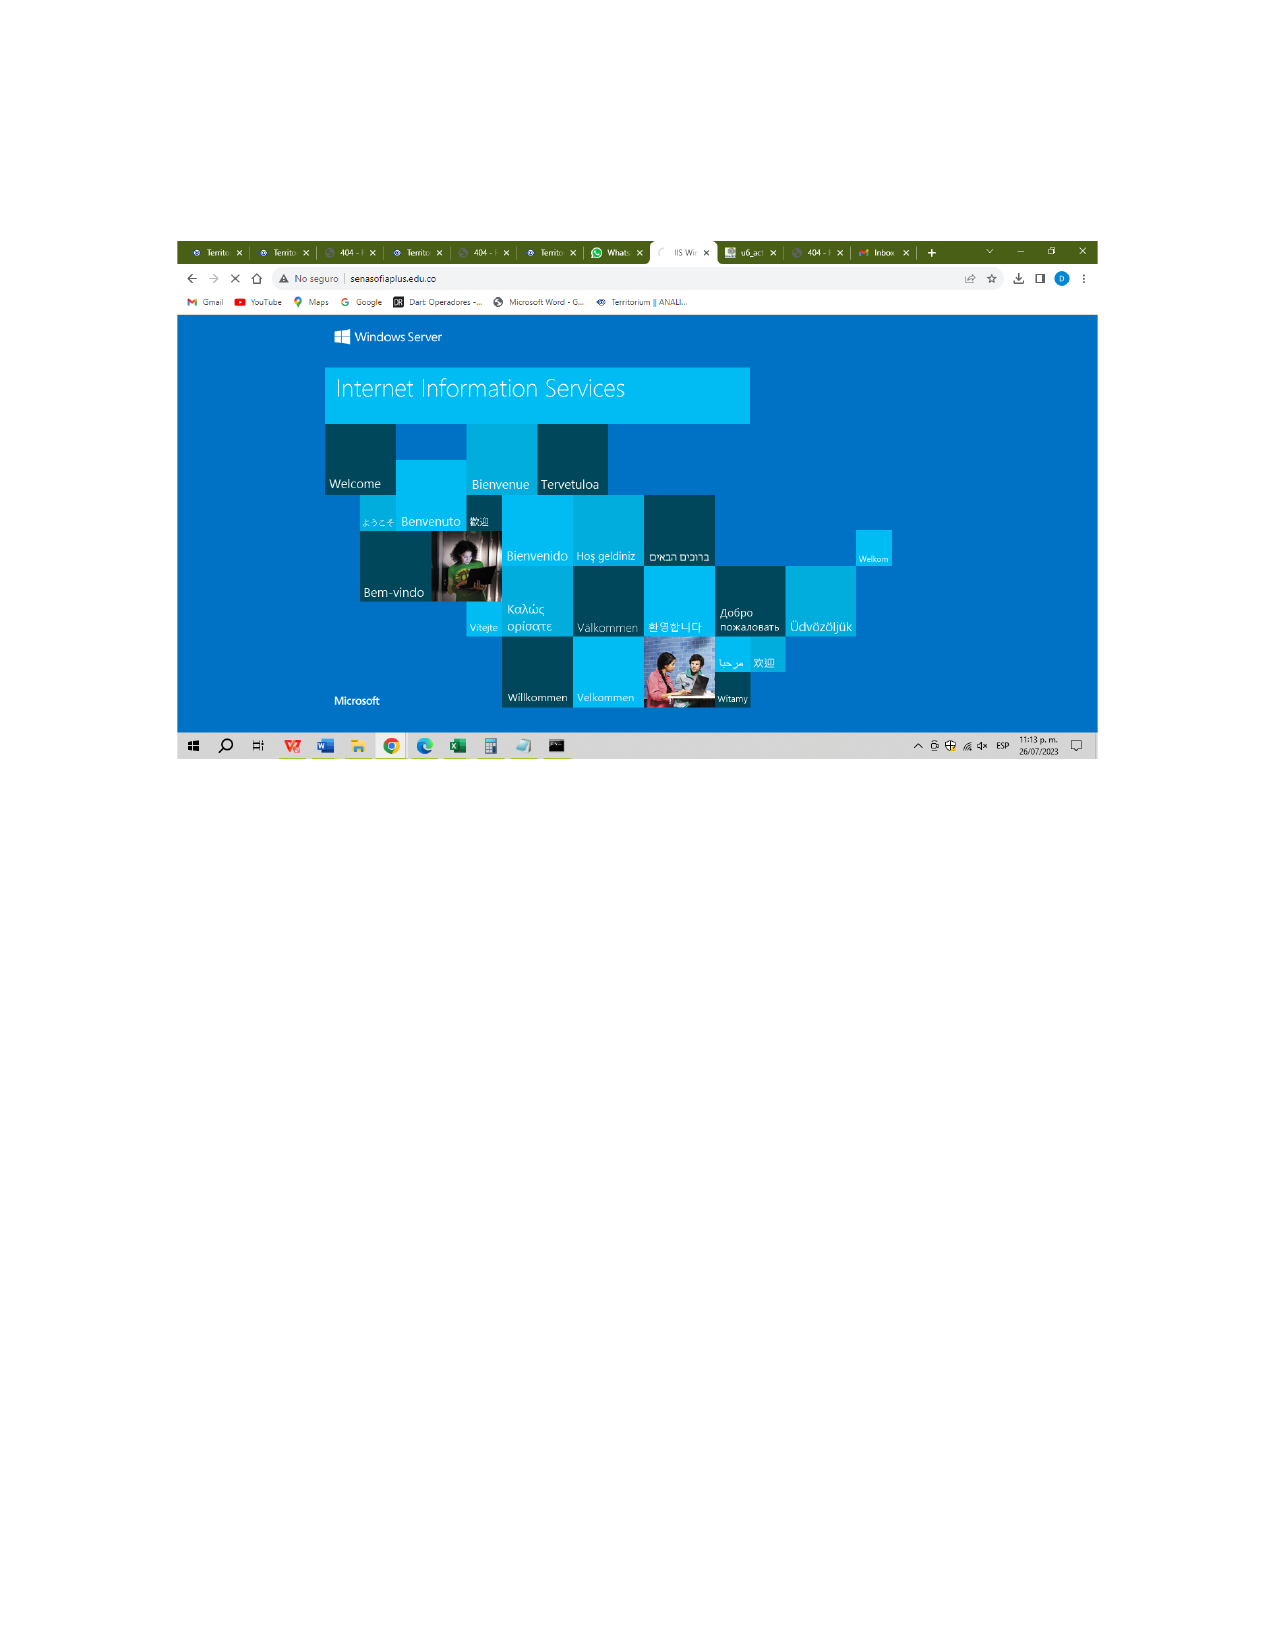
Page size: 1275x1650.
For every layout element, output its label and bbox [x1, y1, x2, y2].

picture [177, 241, 1098, 759]
